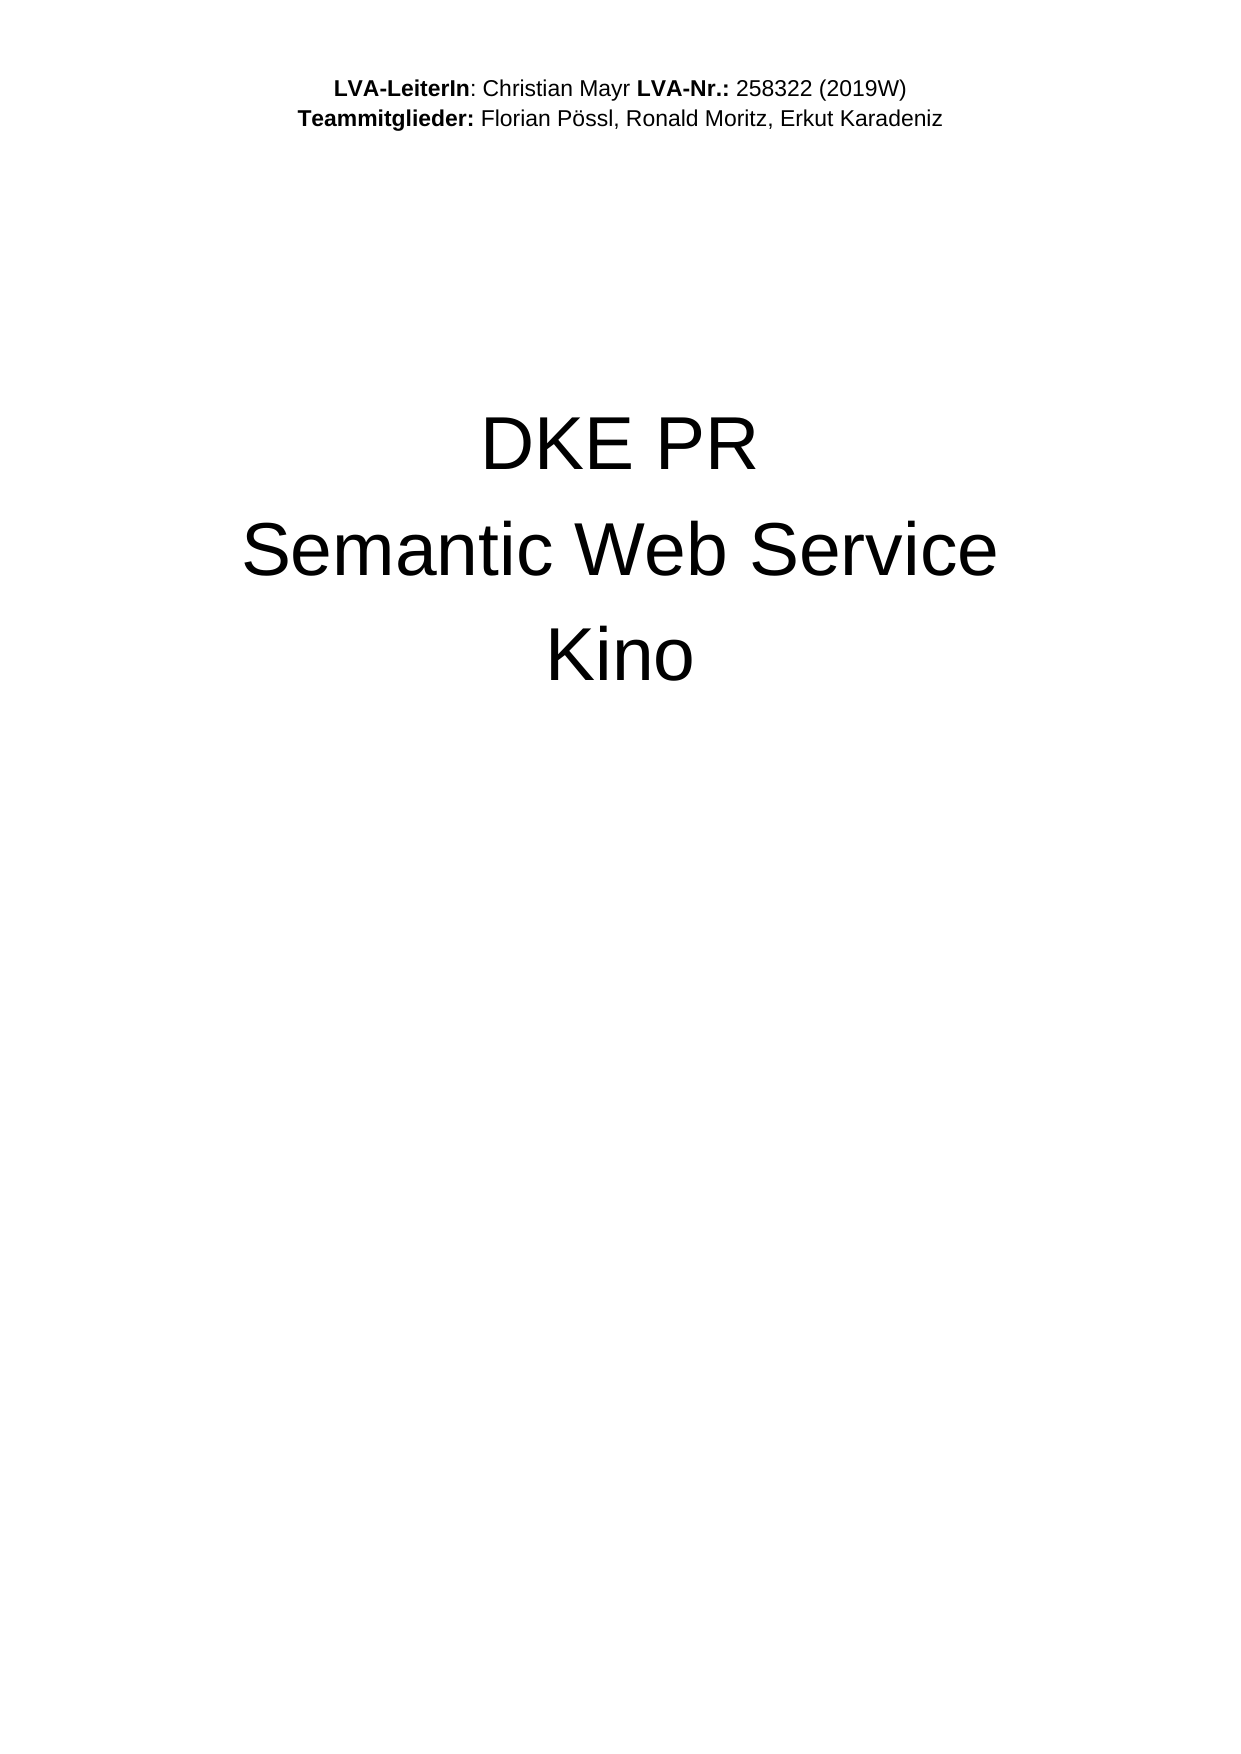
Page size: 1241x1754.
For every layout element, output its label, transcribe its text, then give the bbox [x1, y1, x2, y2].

title Kino [150, 610, 1090, 696]
title DKE PR [150, 399, 1090, 485]
title Semantic Web Service [150, 504, 1090, 591]
